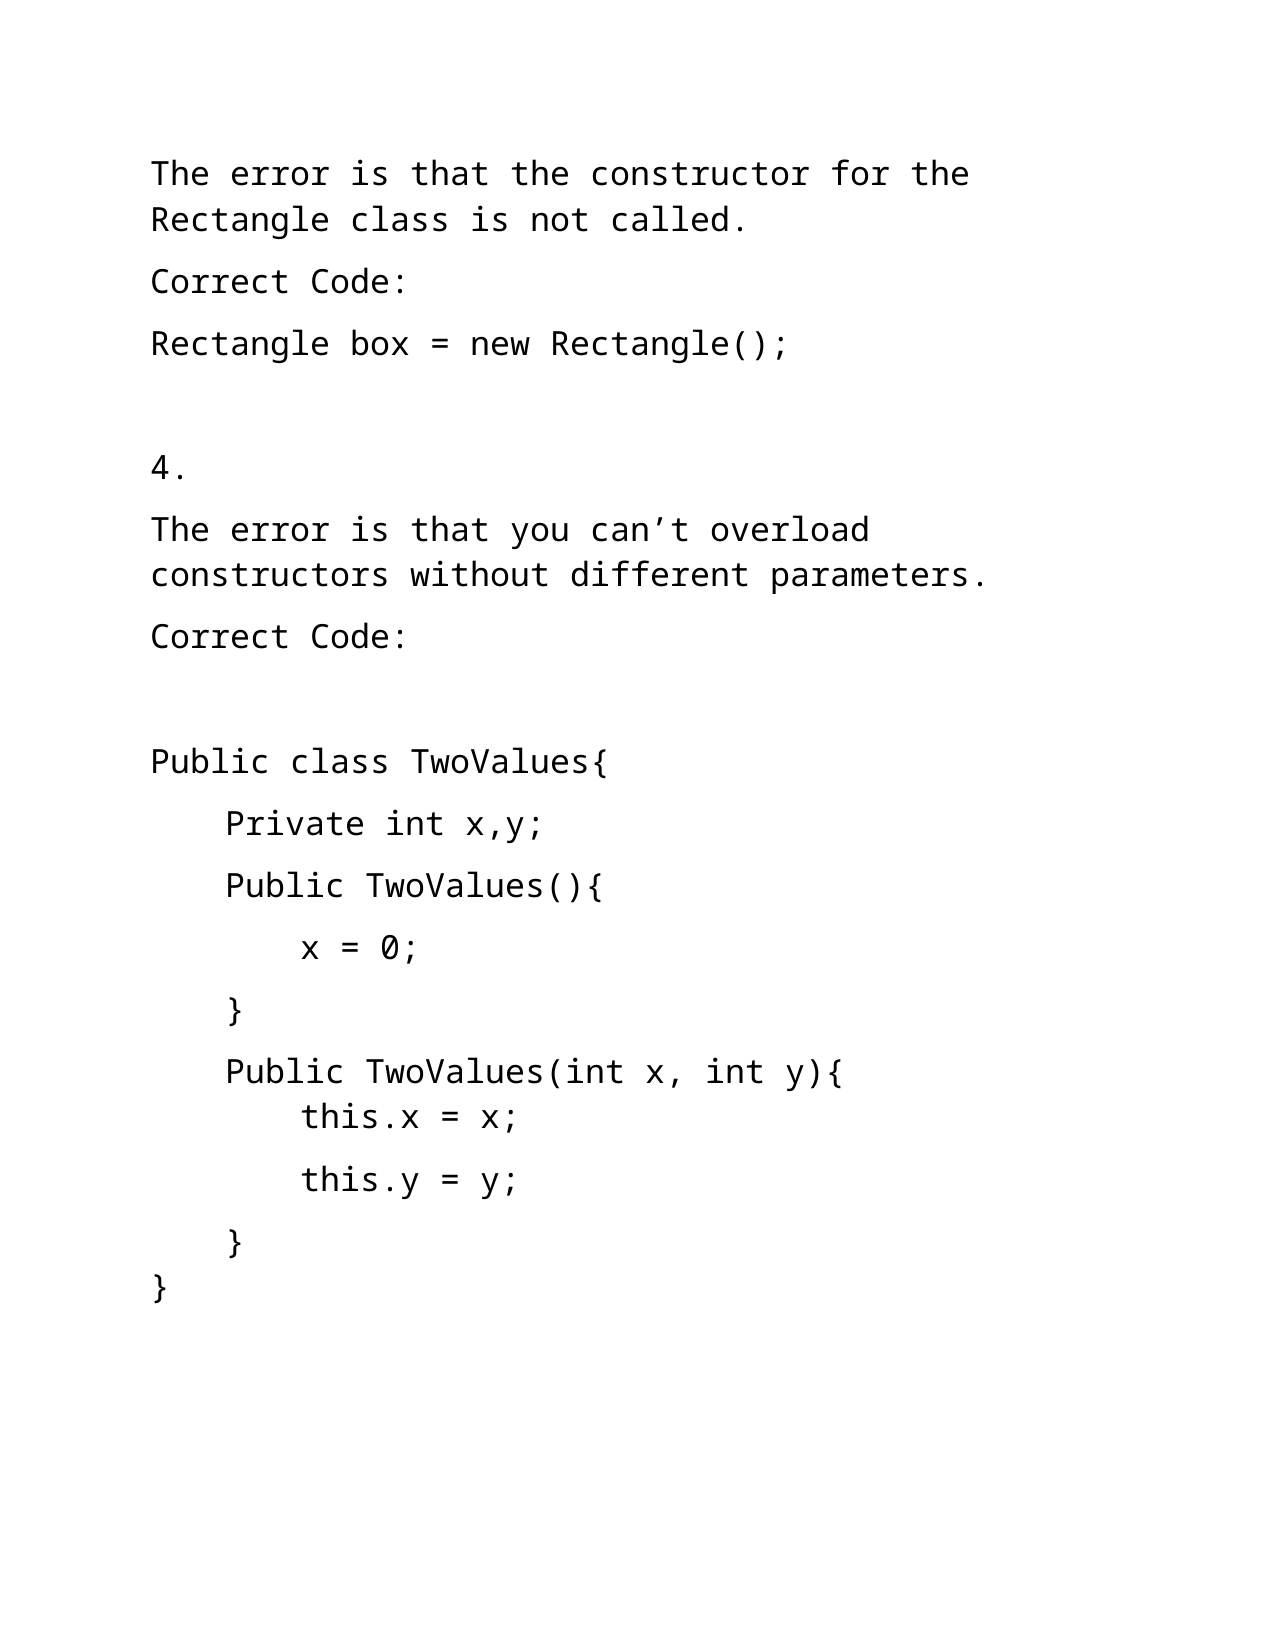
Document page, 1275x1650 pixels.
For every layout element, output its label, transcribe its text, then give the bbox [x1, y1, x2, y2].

text Public TwoValues(int x, int y){ this.x = x; [150, 1048, 1125, 1139]
text this.y = y; [150, 1155, 1125, 1201]
text Private int x,y; [150, 799, 1125, 845]
text Correct Code: [150, 613, 1125, 659]
text x = 0; [150, 924, 1125, 969]
text 4. [150, 444, 1125, 489]
text The error is that the constructor for the Rectangle class is not called. [150, 150, 1125, 241]
text Public class TwoValues{ [150, 737, 1125, 783]
text } [150, 986, 1125, 1031]
text Rectangle box = new Rectangle(); [150, 319, 1125, 365]
text } } [150, 1217, 1125, 1308]
text Public TwoValues(){ [150, 862, 1125, 907]
text The error is that you can’t overload constructors without different parameters. [150, 506, 1125, 597]
text Correct Code: [150, 257, 1125, 303]
